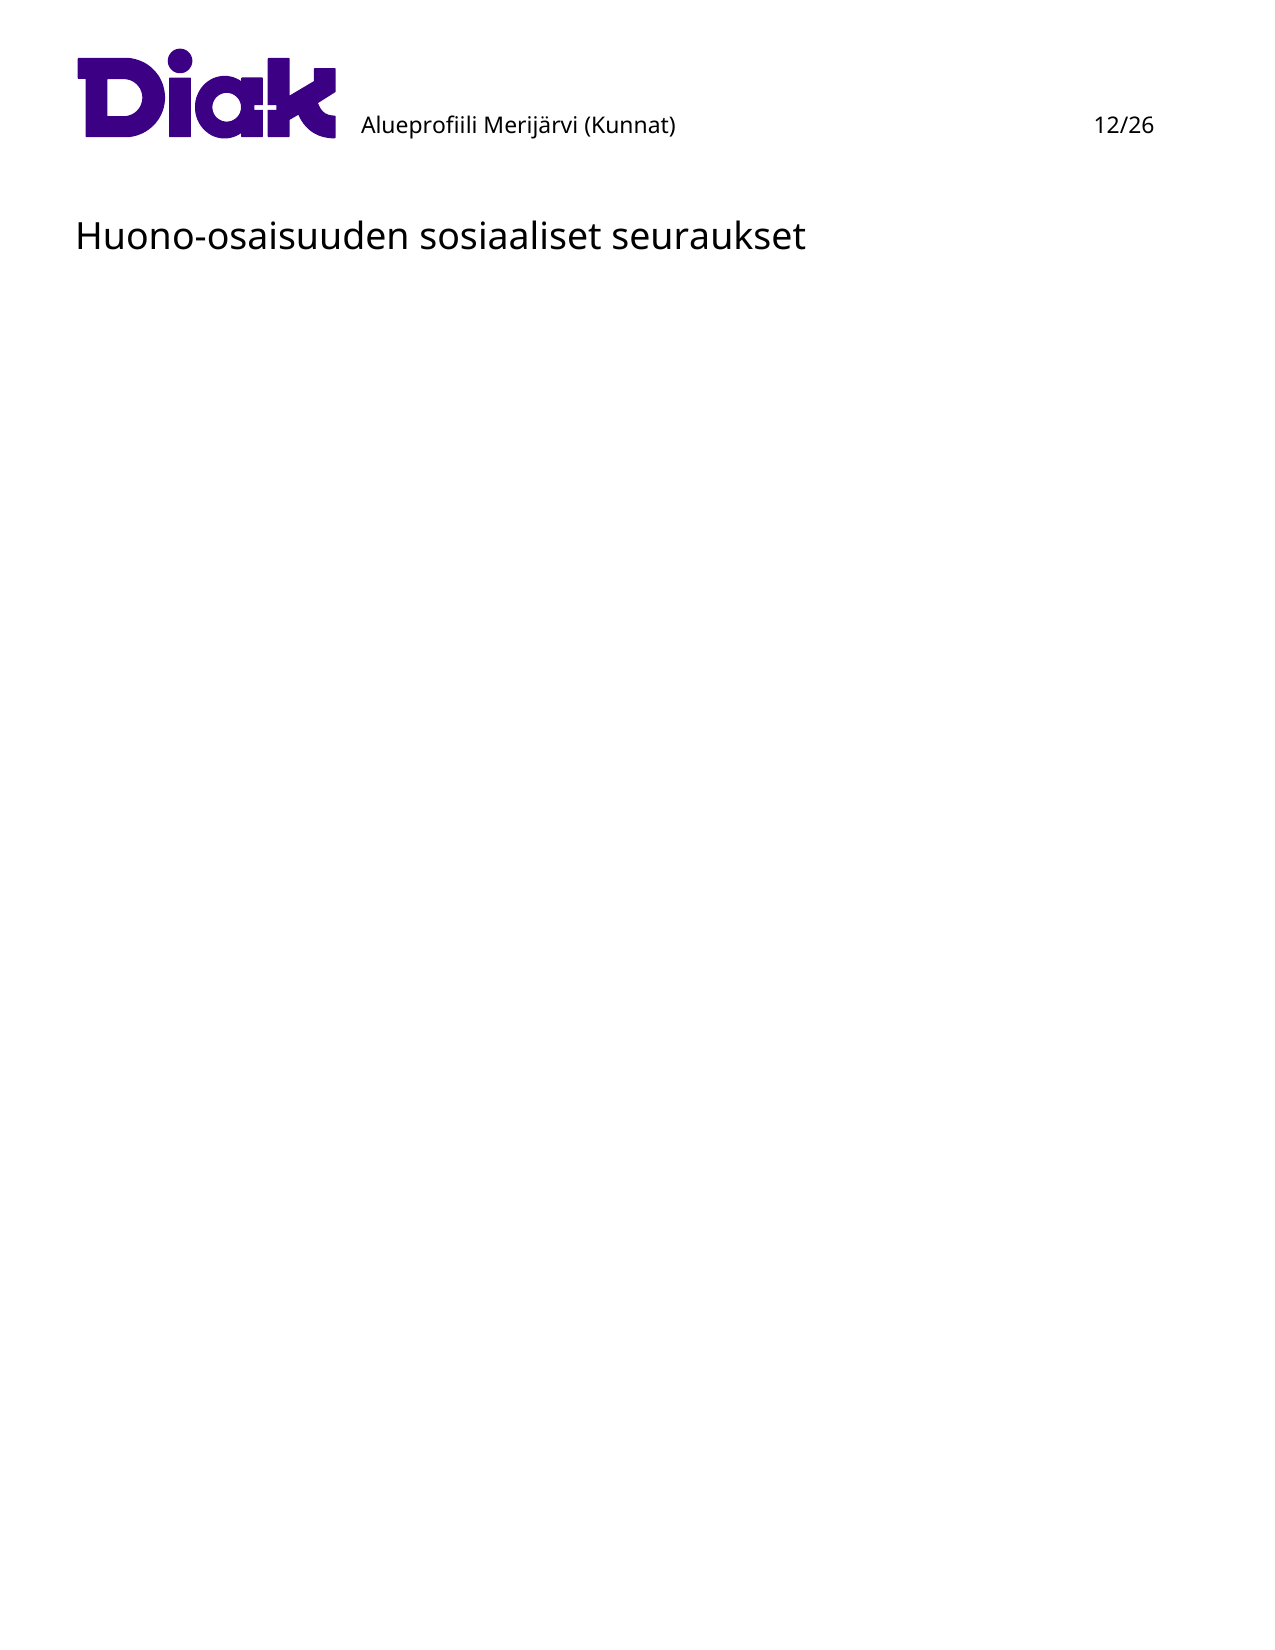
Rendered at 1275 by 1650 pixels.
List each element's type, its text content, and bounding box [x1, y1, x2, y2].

subtitle Huono-osaisuuden sosiaaliset seuraukset [75, 209, 1200, 261]
